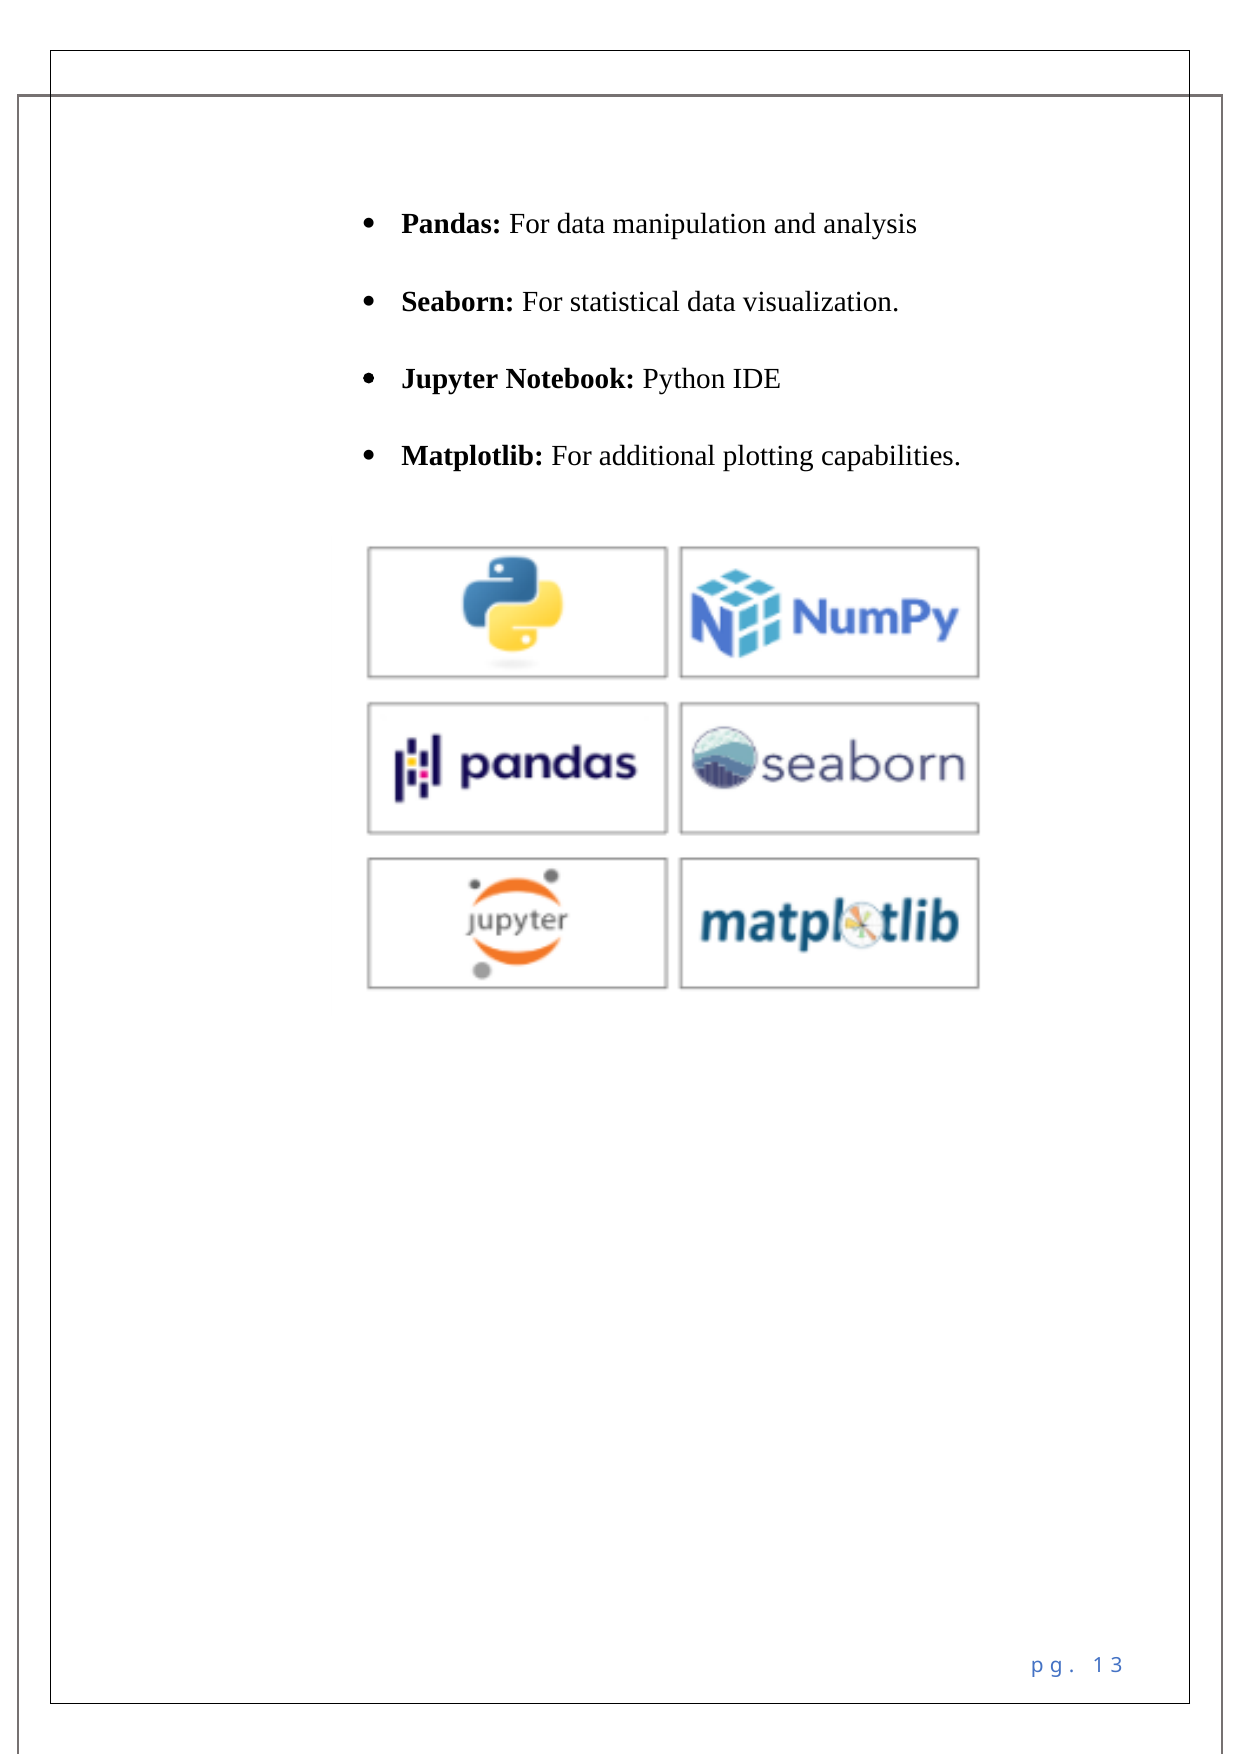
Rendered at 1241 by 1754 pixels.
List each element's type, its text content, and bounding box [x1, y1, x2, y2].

picture [330, 536, 998, 1016]
list Seaborn: For statistical data visualization. [363, 284, 1122, 317]
list Jupyter Notebook: Python IDE [363, 361, 1122, 395]
list Pandas: For data manipulation and analysis [363, 207, 1122, 240]
list Matplotlib: For additional plotting capabilities. [363, 438, 1122, 472]
